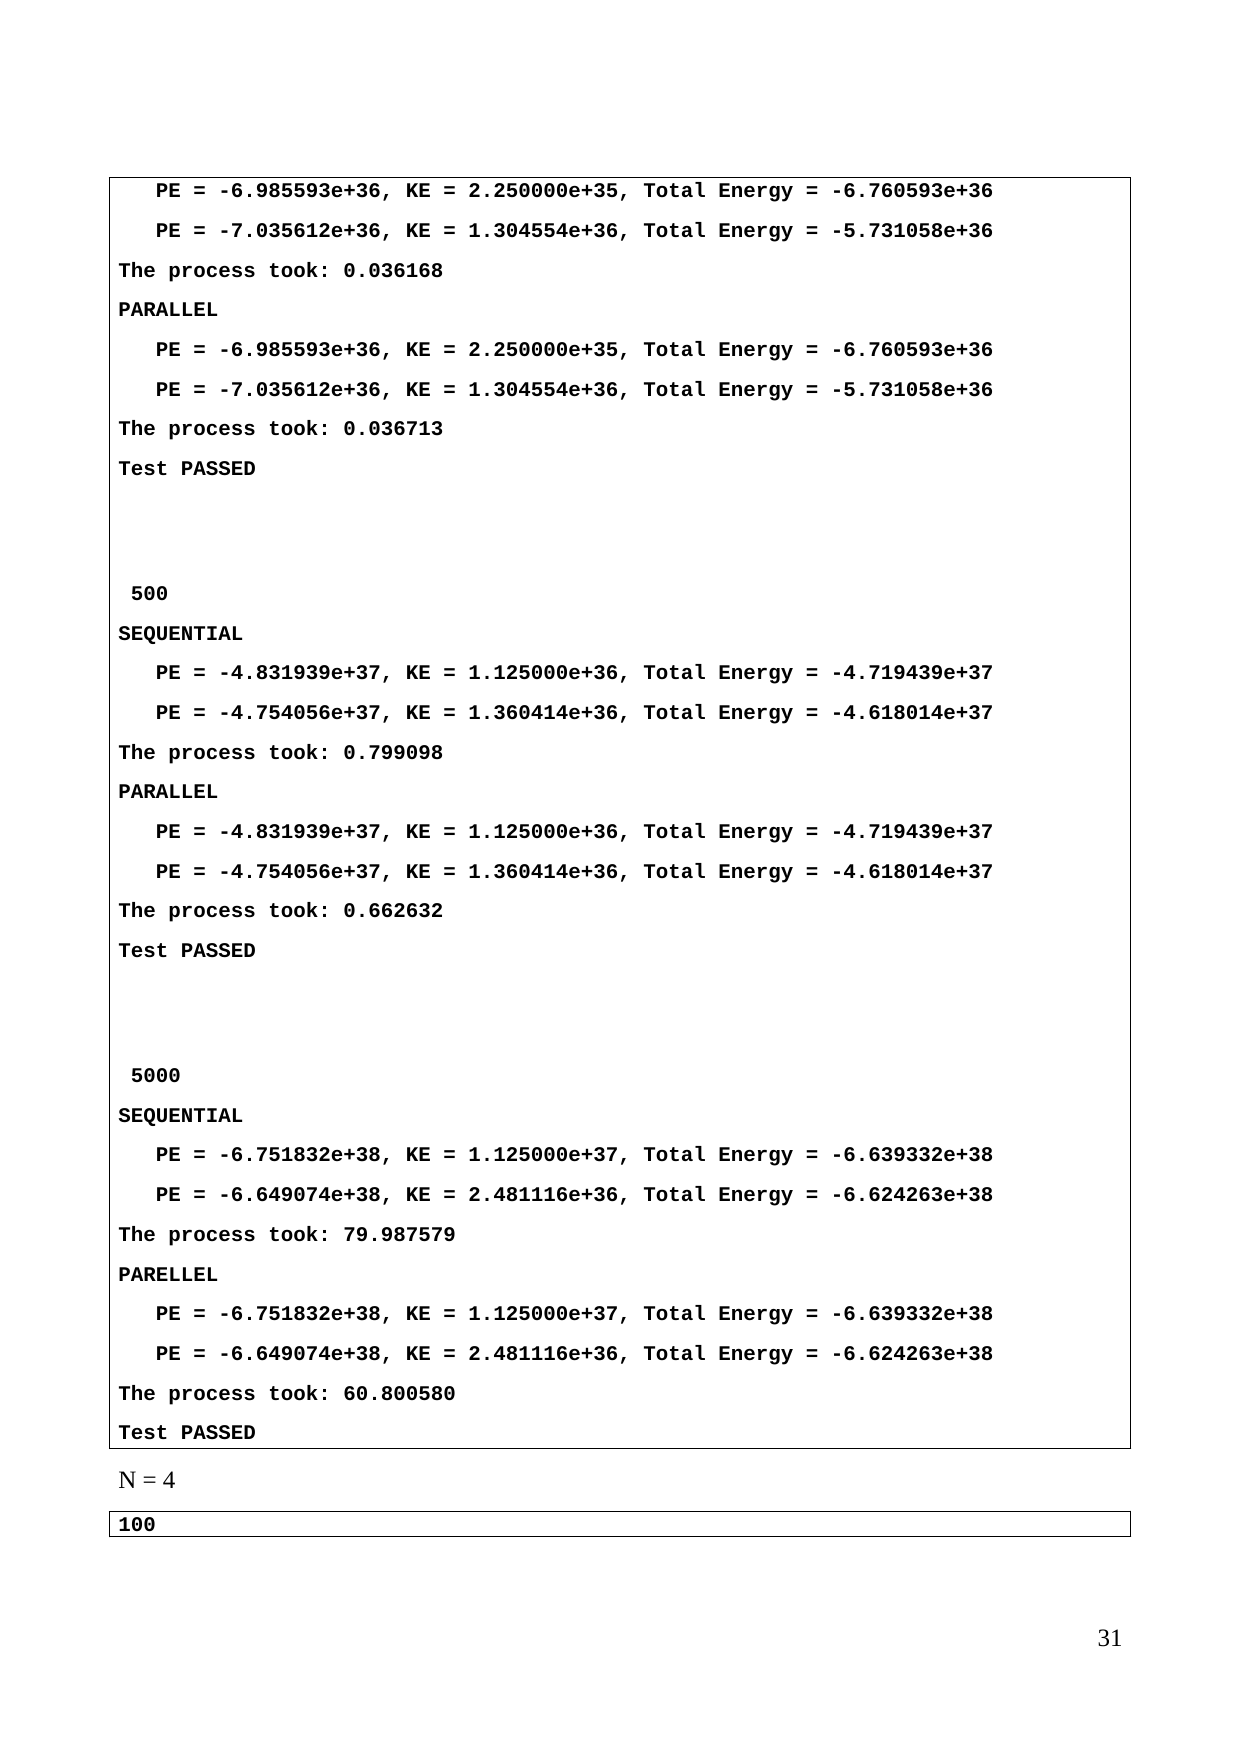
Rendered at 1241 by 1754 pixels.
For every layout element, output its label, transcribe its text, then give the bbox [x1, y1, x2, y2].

text PE = -6.985593e+36, KE = 2.250000e+35, Total Energy = -6.760593e+36 [110, 178, 1130, 204]
text PE = -6.985593e+36, KE = 2.250000e+35, Total Energy = -6.760593e+36 [110, 336, 1130, 363]
text 500 [110, 580, 1130, 607]
text The process took: 79.987579 [110, 1221, 1130, 1247]
text Test PASSED [110, 455, 1130, 482]
text PE = -4.754056e+37, KE = 1.360414e+36, Total Energy = -4.618014e+37 [110, 699, 1130, 726]
text The process took: 0.036168 [110, 257, 1130, 283]
text The process took: 0.662632 [110, 897, 1130, 924]
text The process took: 0.799098 [110, 739, 1130, 765]
text The process took: 0.036713 [110, 415, 1130, 442]
text PE = -4.831939e+37, KE = 1.125000e+36, Total Energy = -4.719439e+37 [110, 659, 1130, 686]
text PE = -6.751832e+38, KE = 1.125000e+37, Total Energy = -6.639332e+38 [110, 1141, 1130, 1168]
text The process took: 60.800580 [110, 1379, 1130, 1406]
text PE = -4.831939e+37, KE = 1.125000e+36, Total Energy = -4.719439e+37 [110, 818, 1130, 845]
text 100 [110, 1512, 1130, 1536]
text 5000 [110, 1062, 1130, 1089]
text PE = -6.751832e+38, KE = 1.125000e+37, Total Energy = -6.639332e+38 [110, 1300, 1130, 1327]
text PE = -4.754056e+37, KE = 1.360414e+36, Total Energy = -4.618014e+37 [110, 858, 1130, 884]
text PE = -6.649074e+38, KE = 2.481116e+36, Total Energy = -6.624263e+38 [110, 1181, 1130, 1208]
text PE = -7.035612e+36, KE = 1.304554e+36, Total Energy = -5.731058e+36 [110, 376, 1130, 402]
text PE = -6.649074e+38, KE = 2.481116e+36, Total Energy = -6.624263e+38 [110, 1340, 1130, 1367]
text Test PASSED [110, 1419, 1130, 1448]
text Test PASSED [110, 937, 1130, 964]
text PE = -7.035612e+36, KE = 1.304554e+36, Total Energy = -5.731058e+36 [110, 217, 1130, 244]
